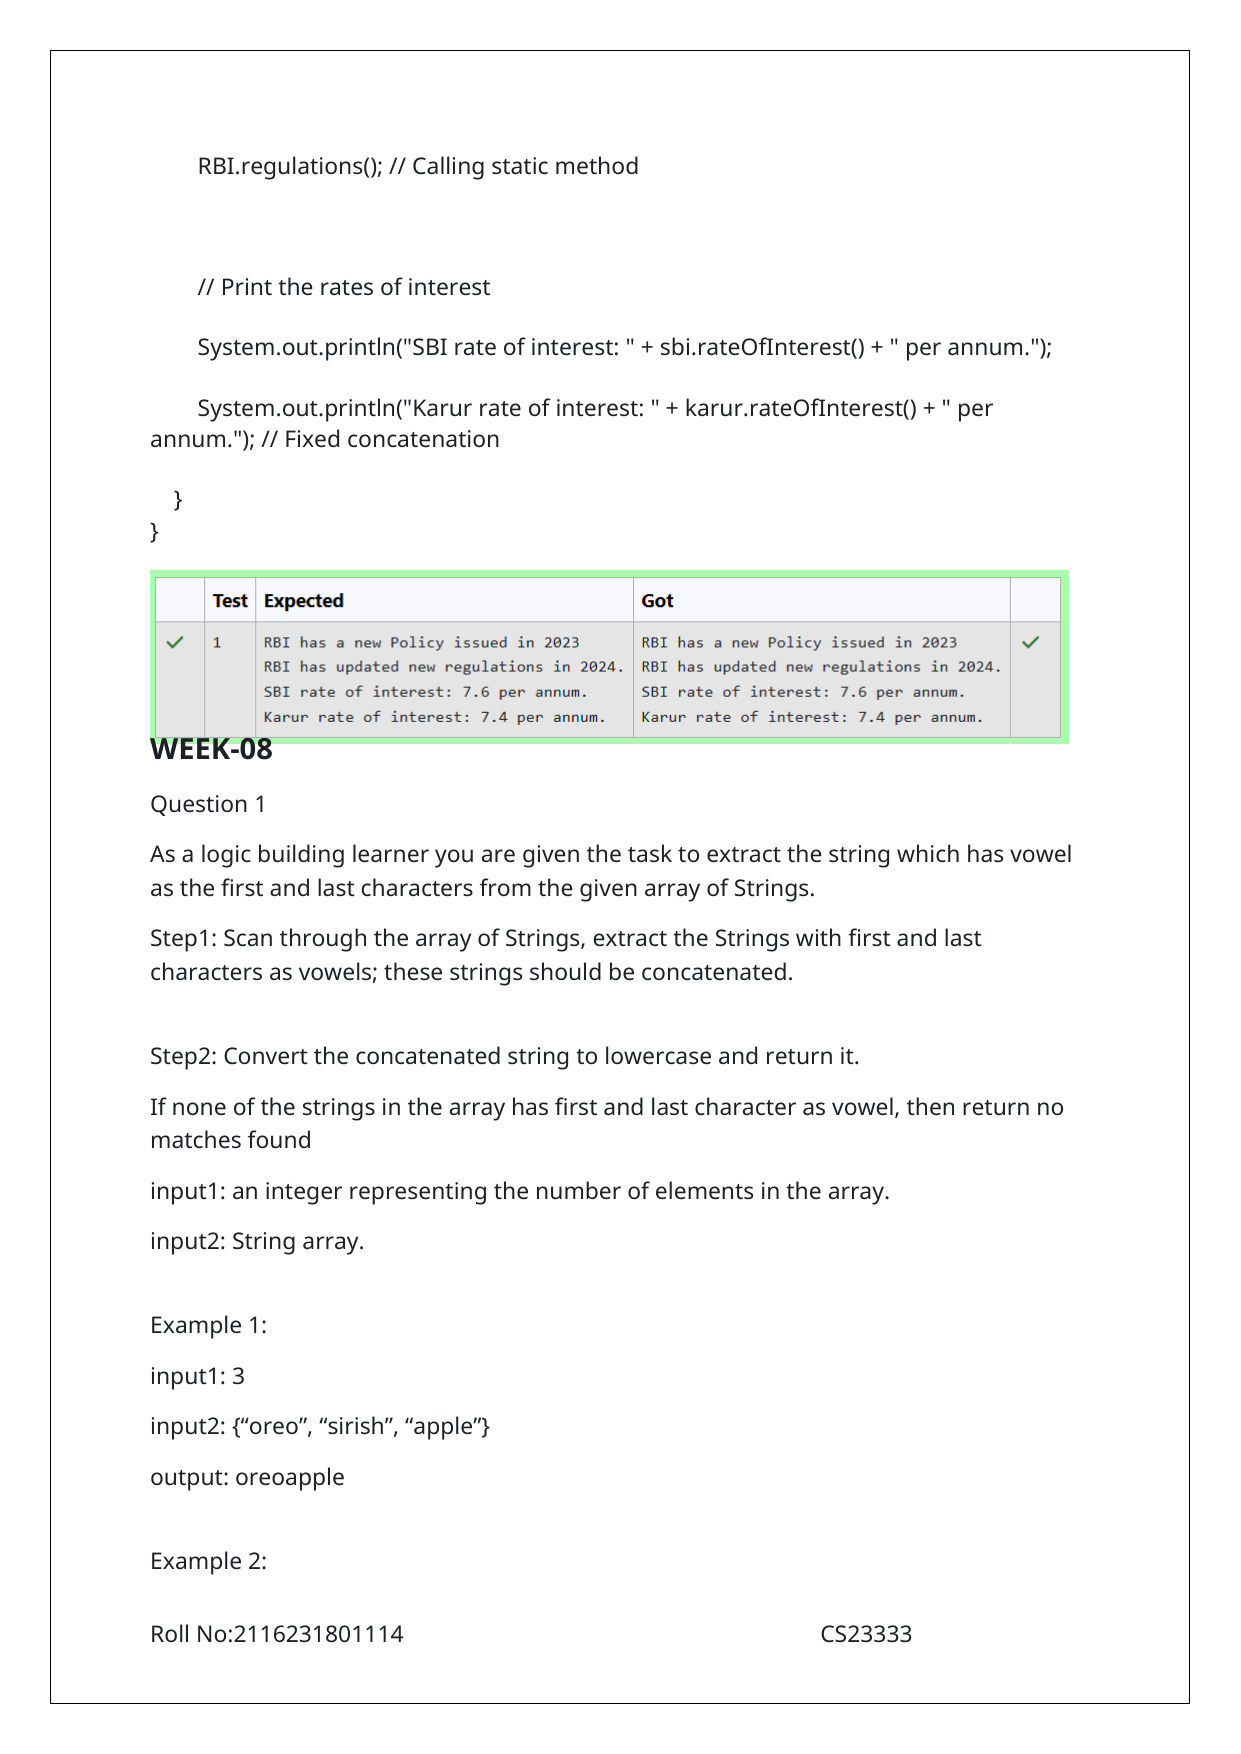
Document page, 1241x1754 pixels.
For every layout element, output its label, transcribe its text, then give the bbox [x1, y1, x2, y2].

text input2: String array. [150, 1225, 1090, 1290]
text input2: {“oreo”, “sirish”, “apple”} [150, 1410, 1090, 1442]
text Step2: Convert the concatenated string to lowercase and return it. [150, 1040, 1090, 1072]
text Example 2: [150, 1545, 1090, 1576]
text WEEK-08 [150, 728, 1090, 768]
subtitle // Print the rates of interest [150, 271, 1090, 302]
subtitle } [150, 483, 1090, 514]
picture [150, 570, 1069, 728]
text input1: an integer representing the number of elements in the array. [150, 1175, 1090, 1206]
subtitle RBI.regulations(); // Calling static method [150, 150, 1090, 181]
text input1: 3 [150, 1360, 1090, 1391]
text Step1: Scan through the array of Strings, extract the Strings with first and last characters as vowels; these strings should be concatenated. [150, 922, 1090, 1021]
text As a logic building learner you are given the task to extract the string which has vowel as the first and last characters from the given array of Strings. [150, 838, 1090, 903]
subtitle System.out.println("Karur rate of interest: " + karur.rateOfInterest() + " per annum."); // Fixed concatenation [150, 392, 1090, 454]
subtitle System.out.println("SBI rate of interest: " + sbi.rateOfInterest() + " per annum."); [150, 331, 1090, 362]
text Question 1 [150, 788, 1090, 819]
text Example 1: [150, 1309, 1090, 1341]
text output: oreoapple [150, 1461, 1090, 1526]
text If none of the strings in the array has first and last character as vowel, then return no matches found [150, 1091, 1090, 1156]
subtitle } [150, 514, 1090, 546]
